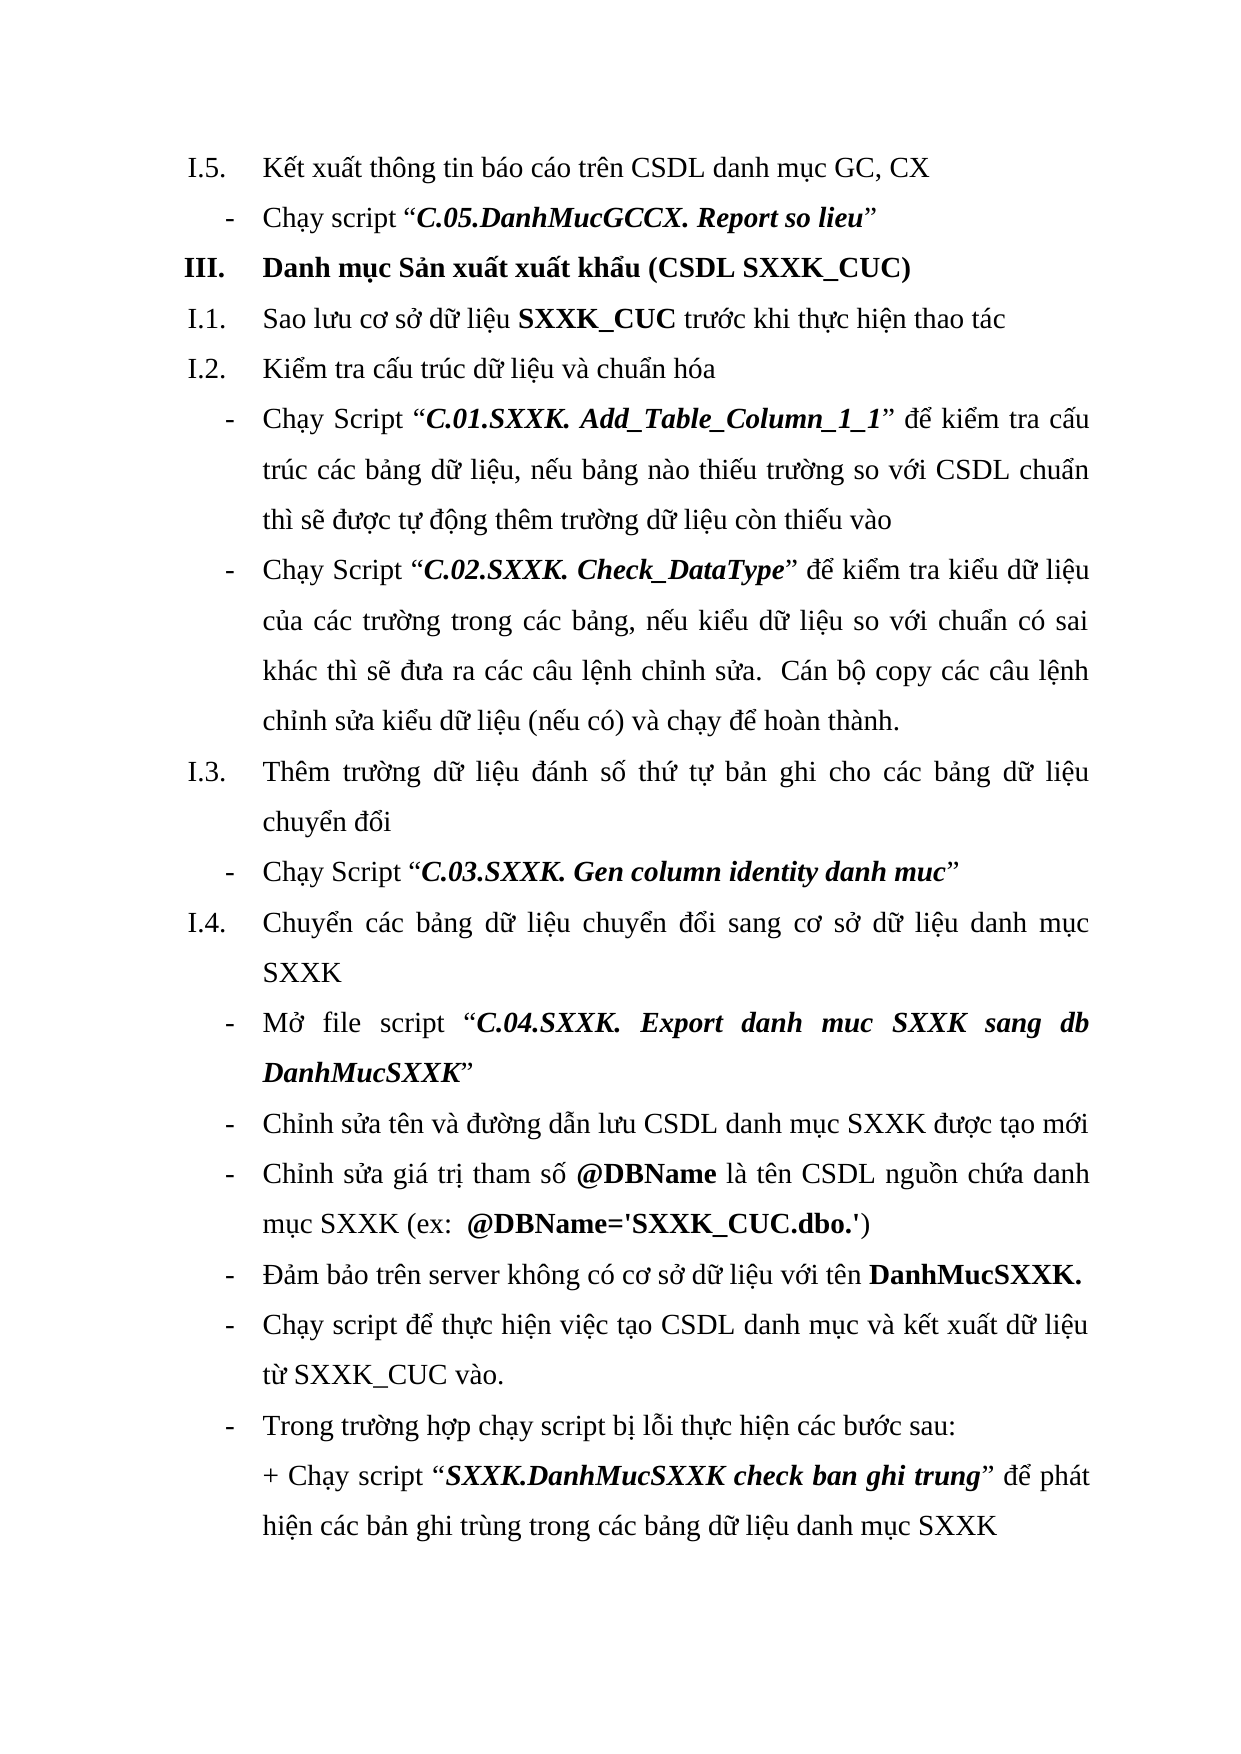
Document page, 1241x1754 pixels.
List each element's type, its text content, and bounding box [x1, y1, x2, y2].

list + Chạy script “SXXK.DanhMucSXXK check ban ghi trung” để phát hiện các bản ghi trùng trong các bảng dữ liệu danh mục SXXK [262, 1458, 1090, 1542]
list Chạy script “C.05.DanhMucGCCX. Report so lieu” [225, 200, 1090, 234]
list Mở file script “C.04.SXXK. Export danh muc SXXK sang db DanhMucSXXK” [225, 1005, 1090, 1089]
list Chạy Script “C.03.SXXK. Gen column identity danh muc” [225, 854, 1090, 888]
list Kiểm tra cấu trúc dữ liệu và chuẩn hóa [187, 351, 1090, 385]
list Kết xuất thông tin báo cáo trên CSDL danh mục GC, CX [187, 150, 1090, 183]
list Chỉnh sửa tên và đường dẫn lưu CSDL danh mục SXXK được tạo mới [225, 1106, 1090, 1139]
list Sao lưu cơ sở dữ liệu SXXK_CUC trước khi thực hiện thao tác [187, 301, 1090, 334]
list Chỉnh sửa giá trị tham số @DBName là tên CSDL nguồn chứa danh mục SXXK (ex: @DBName='SXXK_CUC.dbo.') [225, 1156, 1090, 1240]
list Chuyển các bảng dữ liệu chuyển đổi sang cơ sở dữ liệu danh mục SXXK [187, 905, 1090, 988]
list Chạy Script “C.02.SXXK. Check_DataType” để kiểm tra kiểu dữ liệu của các trường trong các bảng, nếu kiểu dữ liệu so với chuẩn có sai khác thì sẽ đưa ra các câu lệnh chỉnh sửa. Cán bộ copy các câu lệnh chỉnh sửa kiểu dữ liệu (nếu có) và chạy để hoàn thành. [225, 552, 1090, 737]
list Đảm bảo trên server không có cơ sở dữ liệu với tên DanhMucSXXK. [225, 1257, 1090, 1290]
list Danh mục Sản xuất xuất khẩu (CSDL SXXK_CUC) [225, 251, 1090, 284]
list Chạy script để thực hiện việc tạo CSDL danh mục và kết xuất dữ liệu từ SXXK_CUC vào. [225, 1307, 1090, 1391]
list Thêm trường dữ liệu đánh số thứ tự bản ghi cho các bảng dữ liệu chuyển đổi [187, 754, 1090, 838]
list Chạy Script “C.01.SXXK. Add_Table_Column_1_1” để kiểm tra cấu trúc các bảng dữ liệu, nếu bảng nào thiếu trường so với CSDL chuẩn thì sẽ được tự động thêm trường dữ liệu còn thiếu vào [225, 402, 1090, 536]
list Trong trường hợp chạy script bị lỗi thực hiện các bước sau: [225, 1408, 1090, 1441]
